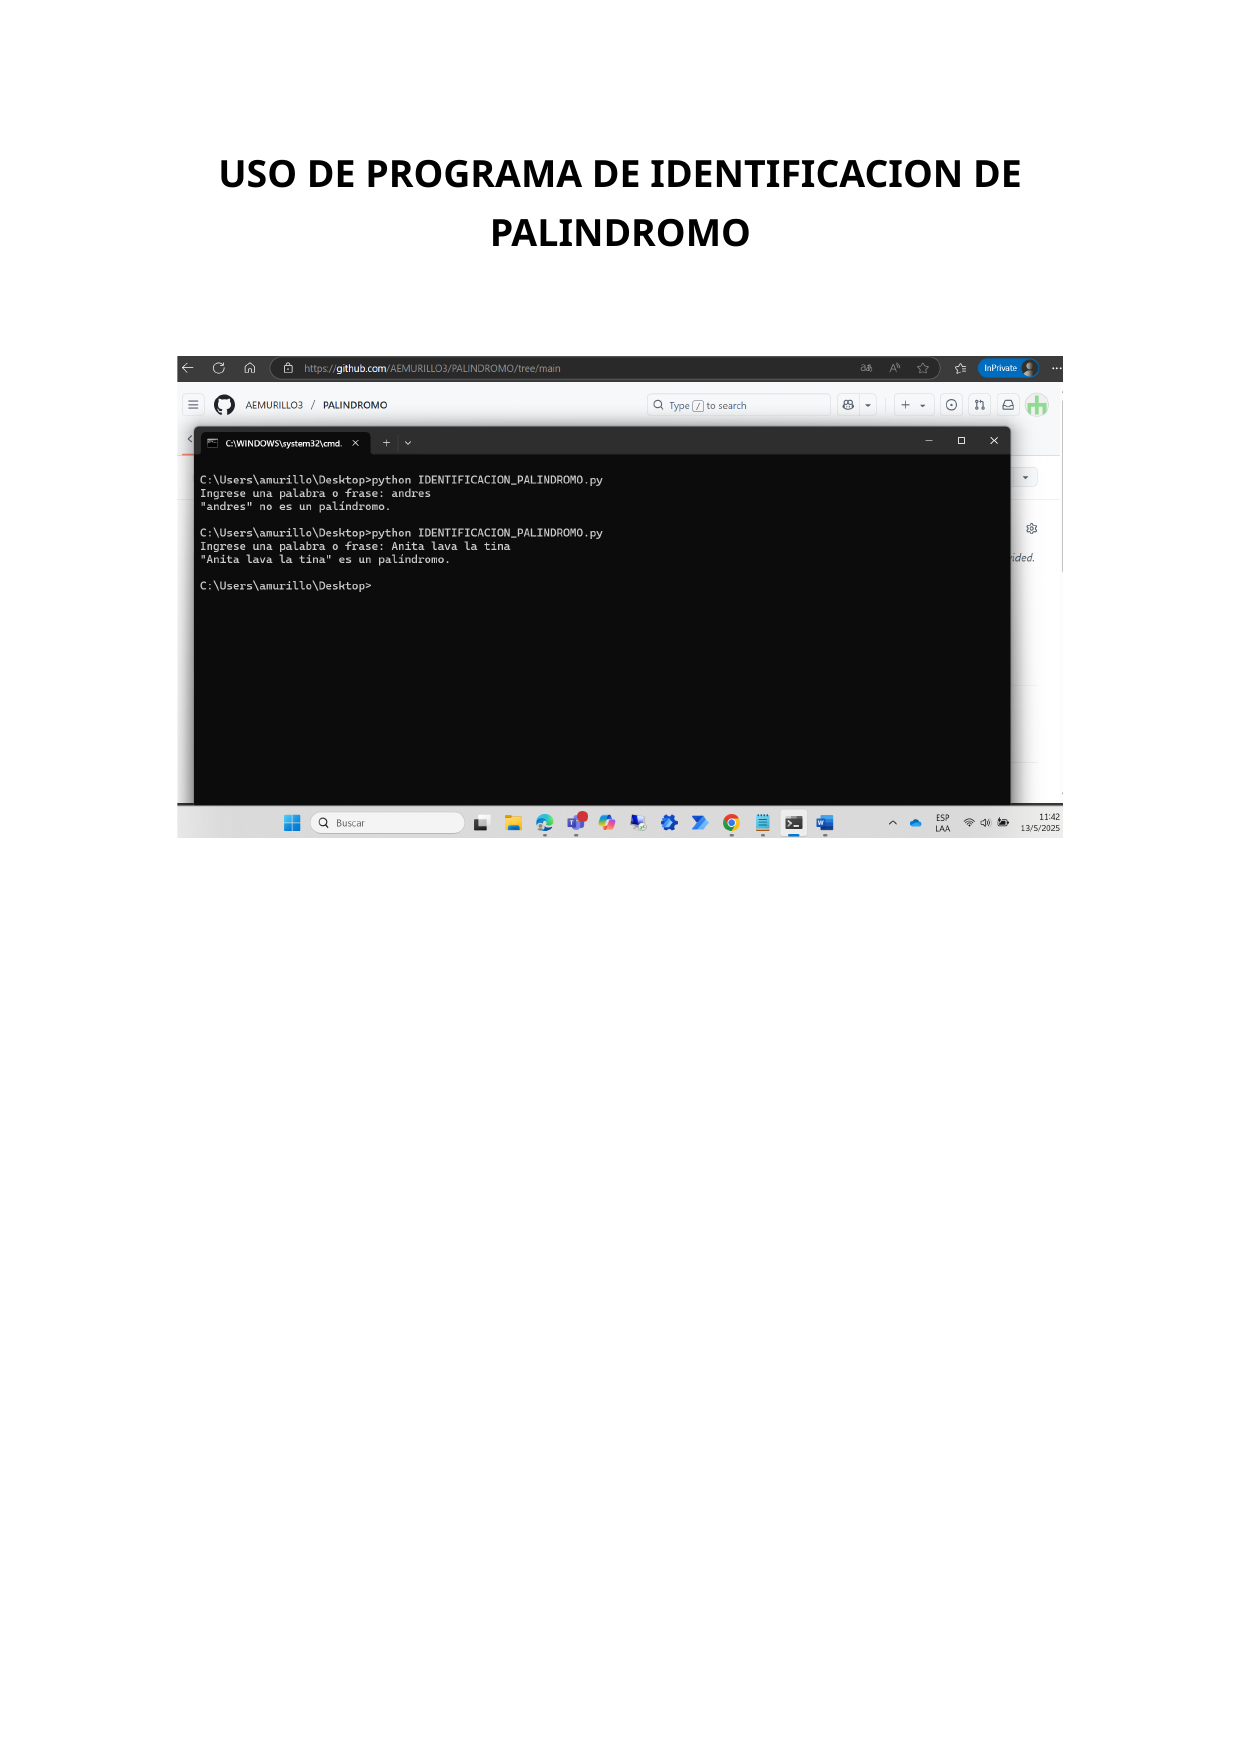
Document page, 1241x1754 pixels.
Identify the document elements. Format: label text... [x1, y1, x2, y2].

text USO DE PROGRAMA DE IDENTIFICACION DE PALINDROMO [177, 148, 1063, 257]
picture [177, 356, 1063, 838]
